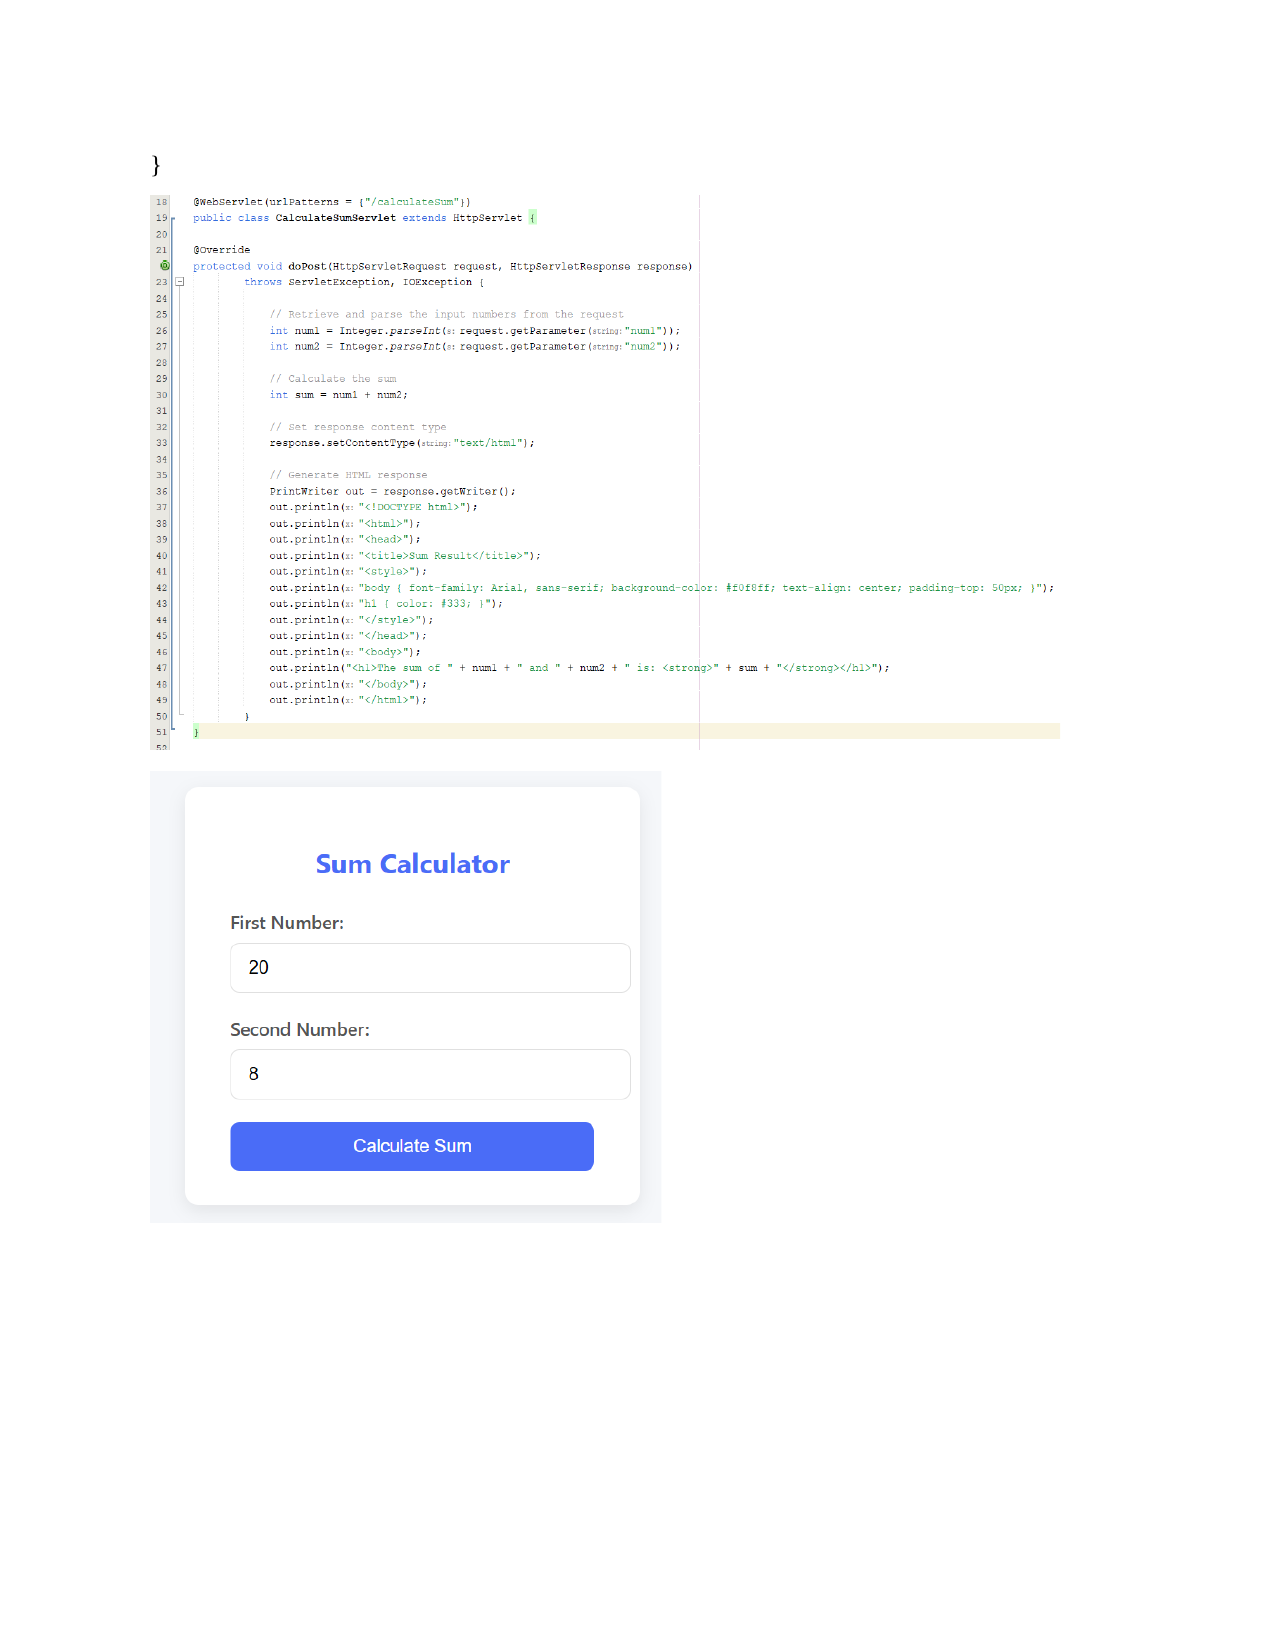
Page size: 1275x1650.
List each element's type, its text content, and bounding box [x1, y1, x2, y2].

text } [150, 150, 1125, 179]
picture [150, 195, 1061, 750]
picture [150, 771, 662, 1223]
